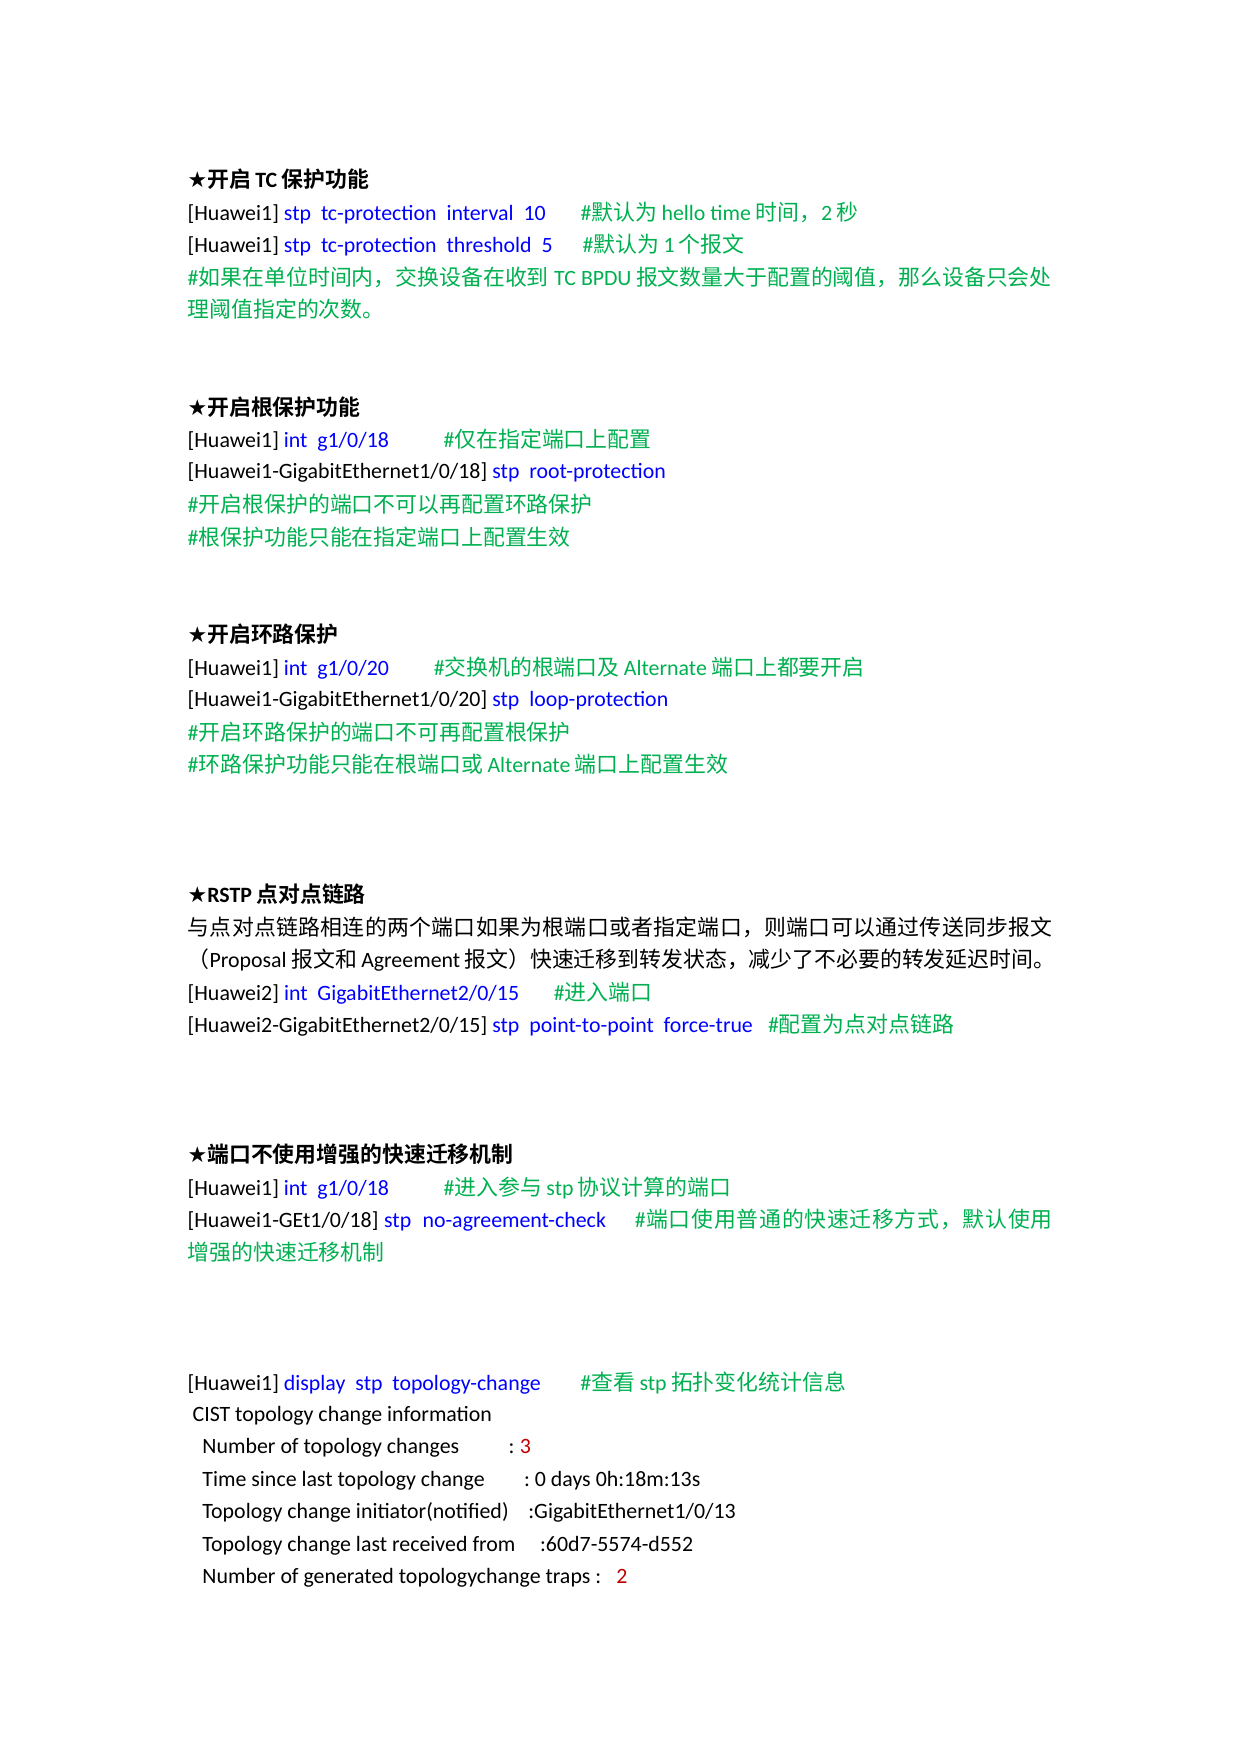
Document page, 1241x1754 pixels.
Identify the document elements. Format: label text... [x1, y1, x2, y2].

text [Huawei1] int g1/0/18 #仅在指定端口上配置 [187, 422, 1053, 454]
text ★开启TC保护功能 [187, 162, 1053, 194]
text [Huawei2] int GigabitEthernet2/0/15 #进入端口 [187, 974, 1053, 1007]
text Topology change last received from :60d7-5574-d552 [187, 1527, 1053, 1559]
text [Huawei1] int g1/0/20 #交换机的根端口及Alternate端口上都要开启 [187, 649, 1053, 682]
text #开启环路保护的端口不可再配置根保护 [187, 714, 1053, 747]
text ★RSTP点对点链路 [187, 877, 1053, 909]
text #如果在单位时间内，交换设备在收到TC BPDU报文数量大于配置的阈值，那么设备只会处理阈值指定的次数。 [187, 259, 1053, 324]
text Number of generated topologychange traps : 2 [187, 1559, 1053, 1592]
text CIST topology change information [187, 1397, 1053, 1429]
text Topology change initiator(notified) :GigabitEthernet1/0/13 [187, 1494, 1053, 1527]
text #根保护功能只能在指定端口上配置生效 [187, 519, 1053, 552]
text ★开启根保护功能 [187, 389, 1053, 422]
text [Huawei2-GigabitEthernet2/0/15] stp point-to-point force-true #配置为点对点链路 [187, 1007, 1053, 1039]
text ★开启环路保护 [187, 617, 1053, 649]
text Number of topology changes : 3 [187, 1429, 1053, 1462]
text [Huawei1] int g1/0/18 #进入参与stp协议计算的端口 [187, 1169, 1053, 1202]
text [Huawei1] display stp topology-change #查看stp拓扑变化统计信息 [187, 1364, 1053, 1397]
text 与点对点链路相连的两个端口如果为根端口或者指定端口，则端口可以通过传送同步报文（Proposal报文和Agreement报文）快速迁移到转发状态，减少了不必要的转发延迟时间。 [187, 909, 1053, 974]
text #环路保护功能只能在根端口或Alternate端口上配置生效 [187, 747, 1053, 779]
text Time since last topology change : 0 days 0h:18m:13s [187, 1462, 1053, 1494]
text [Huawei1-GigabitEthernet1/0/20] stp loop-protection [187, 682, 1053, 714]
text #开启根保护的端口不可以再配置环路保护 [187, 487, 1053, 519]
text [Huawei1-GEt1/0/18] stp no-agreement-check #端口使用普通的快速迁移方式，默认使用增强的快速迁移机制 [187, 1202, 1053, 1267]
text [Huawei1-GigabitEthernet1/0/18] stp root-protection [187, 454, 1053, 487]
text [Huawei1] stp tc-protection interval 10 #默认为hello time时间，2秒 [187, 194, 1053, 227]
text [Huawei1] stp tc-protection threshold 5 #默认为1个报文 [187, 227, 1053, 259]
text ★端口不使用增强的快速迁移机制 [187, 1137, 1053, 1169]
